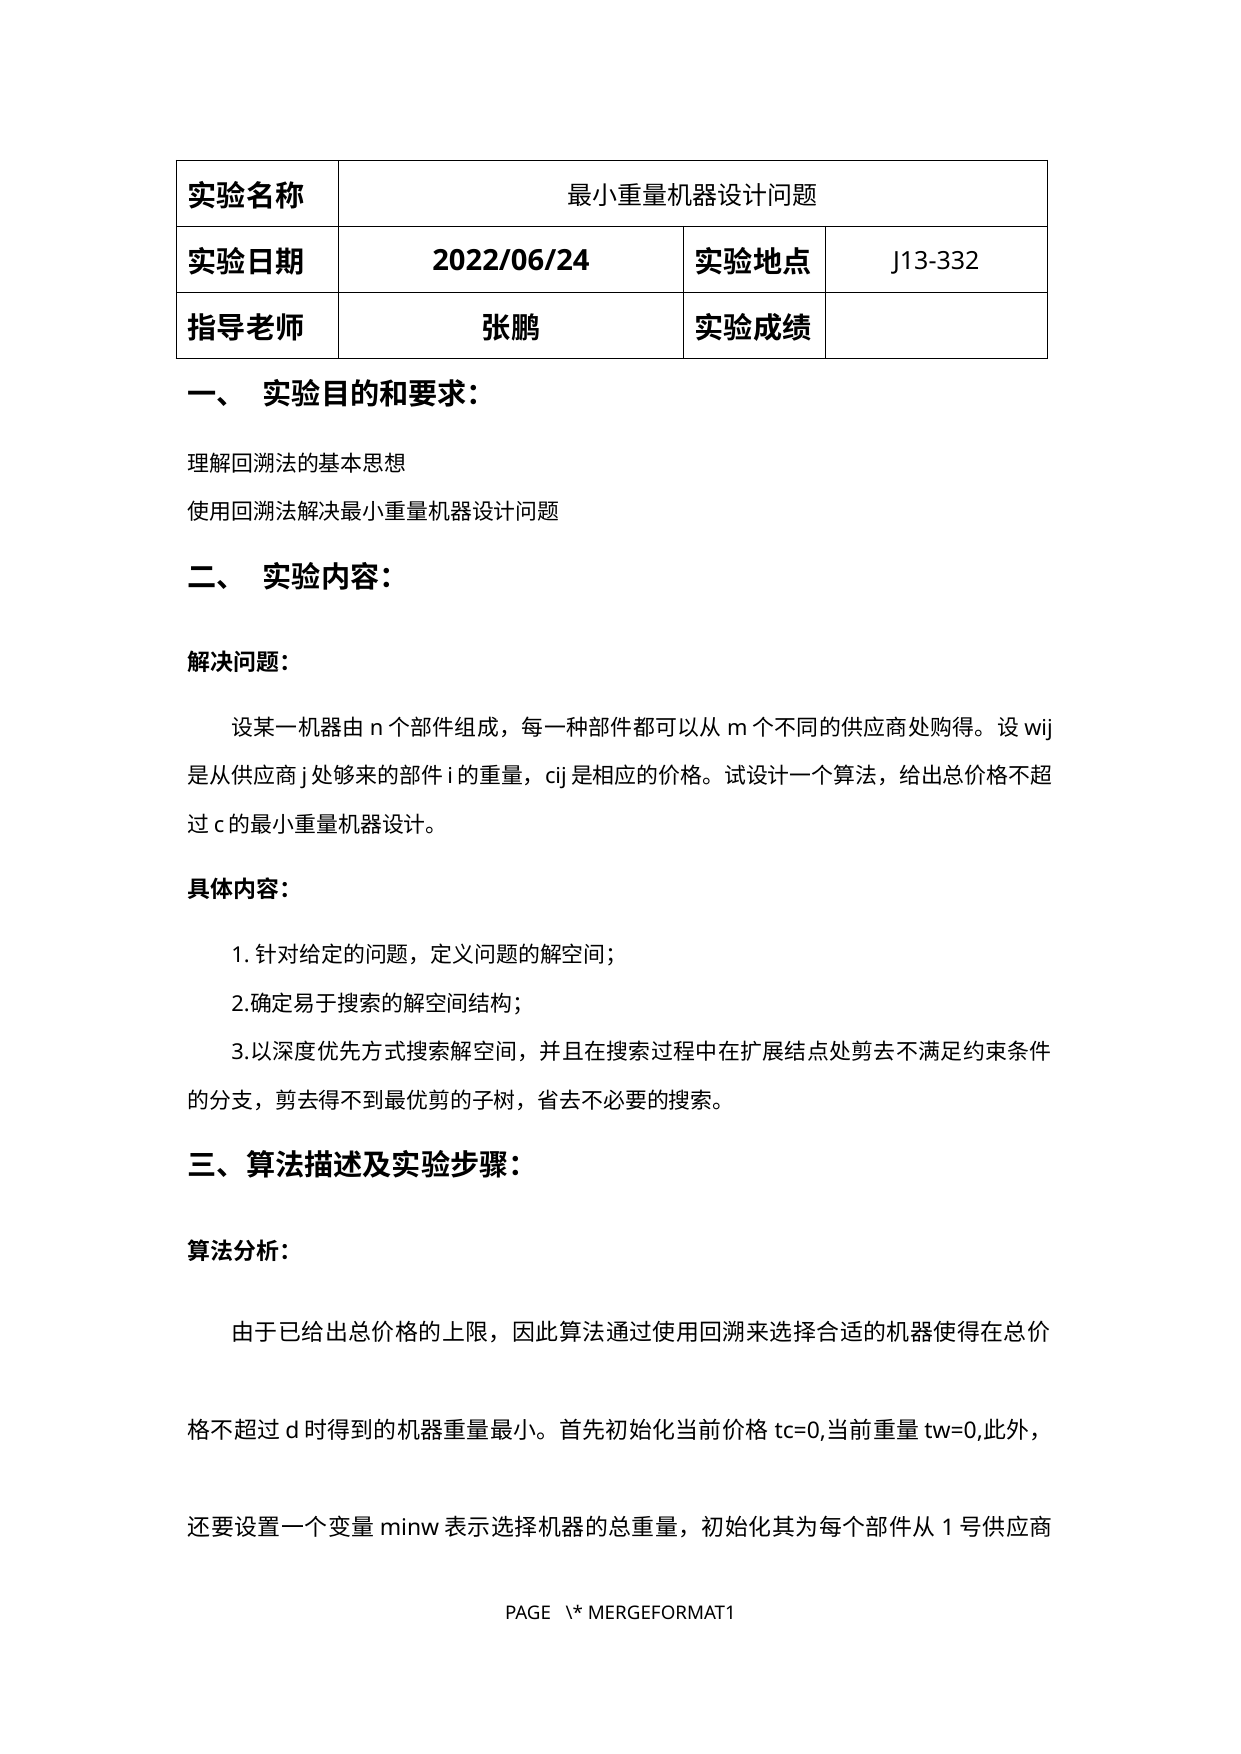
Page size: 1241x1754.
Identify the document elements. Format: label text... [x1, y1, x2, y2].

text 理解回溯法的基本思想 [187, 445, 1053, 478]
table_cell 实验日期 [177, 227, 338, 292]
text 解决问题： [187, 628, 1053, 693]
table_cell J13-332 [826, 227, 1047, 292]
text 三、算法描述及实验步骤： [187, 1131, 1053, 1196]
text 2.确定易于搜索的解空间结构； [187, 985, 1053, 1018]
text 使用回溯法解决最小重量机器设计问题 [187, 493, 1053, 526]
table_header 最小重量机器设计问题 [339, 161, 1047, 226]
table_cell 张鹏 [339, 293, 683, 358]
text 1. 针对给定的问题，定义问题的解空间； [187, 937, 1053, 969]
text 具体内容： [187, 855, 1053, 920]
table_cell 指导老师 [177, 293, 338, 358]
text 3.以深度优先方式搜索解空间，并且在搜索过程中在扩展结点处剪去不满足约束条件的分支，剪去得不到最优剪的子树，省去不必要的搜索。 [187, 1033, 1053, 1115]
list 实验内容： [187, 542, 1053, 607]
table_cell 2022/06/24 [339, 227, 683, 292]
table_cell 实验地点 [684, 227, 825, 292]
table_cell 实验成绩 [684, 293, 825, 358]
table_header 实验名称 [177, 161, 338, 226]
text 算法分析： [187, 1217, 1053, 1282]
table_cell [826, 293, 1047, 358]
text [187, 1298, 1053, 1558]
list 实验目的和要求： [187, 359, 1053, 424]
text 设某一机器由n个部件组成，每一种部件都可以从m个不同的供应商处购得。设wij是从供应商j处够来的部件i的重量，cij是相应的价格。试设计一个算法，给出总价格不超过c的最小重量机器设计。 [187, 709, 1053, 839]
